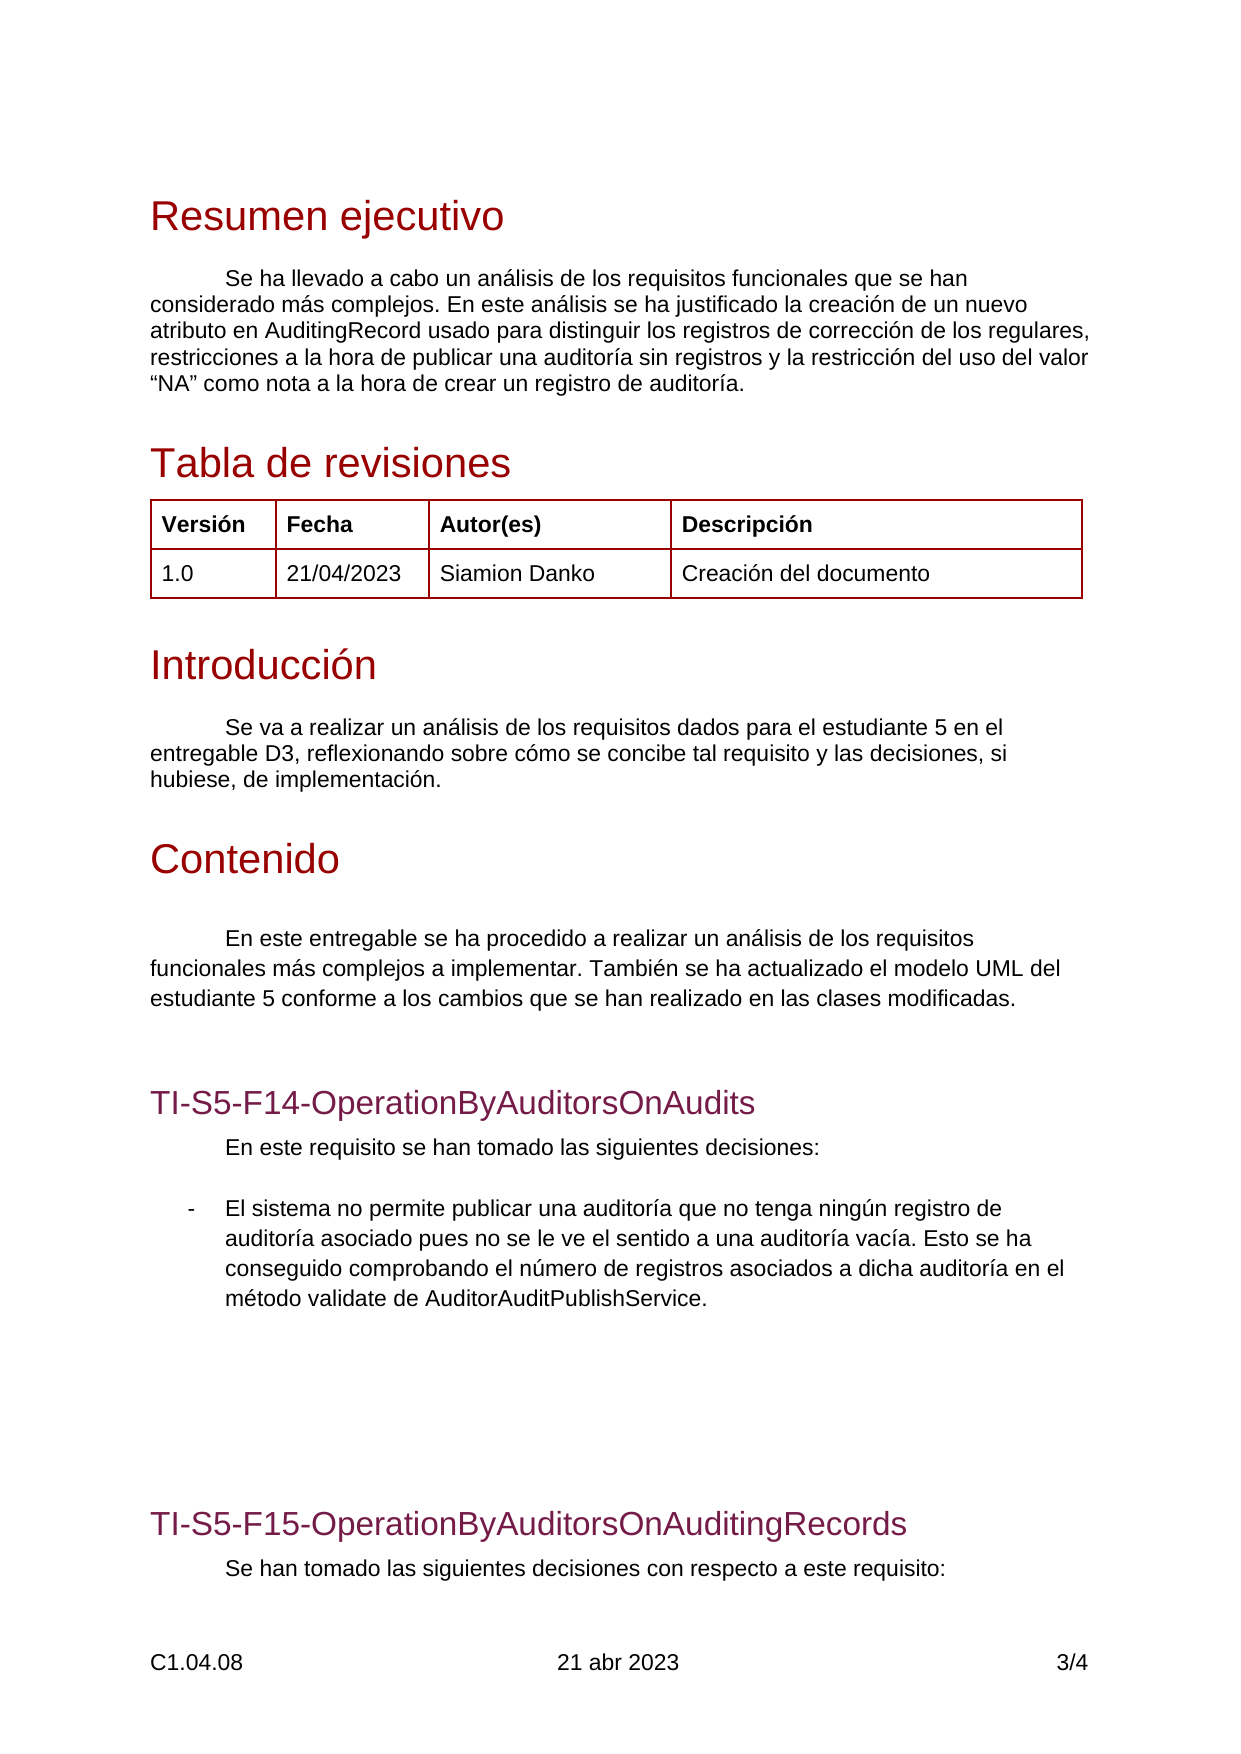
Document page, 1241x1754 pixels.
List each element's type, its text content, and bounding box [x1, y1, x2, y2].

text Se va a realizar un análisis de los requisitos dados para el estudiante 5 en el entregable D3, reflexionando sobre cómo se concibe tal requisito y las decisiones, si hubiese, de implementación. [150, 714, 1090, 793]
subtitle TI-S5-F14-OperationByAuditorsOnAudits [150, 1083, 1090, 1122]
subtitle Resumen ejecutivo [150, 192, 1090, 239]
text Se ha llevado a cabo un análisis de los requisitos funcionales que se han considerado más complejos. En este análisis se ha justificado la creación de un nuevo atributo en AuditingRecord usado para distinguir los registros de corrección de los regulares, restricciones a la hora de publicar una auditoría sin registros y la restricción del uso del valor “NA” como nota a la hora de crear un registro de auditoría. [150, 264, 1090, 396]
table_cell 1.0 [152, 550, 275, 597]
table_header Autor(es) [430, 501, 670, 548]
subtitle Introducción [150, 641, 1090, 689]
table_header Descripción [672, 501, 1081, 548]
table_cell Creación del documento [672, 550, 1081, 597]
subtitle Tabla de revisiones [150, 438, 1090, 486]
text En este entregable se ha procedido a realizar un análisis de los requisitos funcionales más complejos a implementar. También se ha actualizado el modelo UML del estudiante 5 conforme a los cambios que se han realizado en las clases modificadas. [150, 925, 1090, 1012]
text Se han tomado las siguientes decisiones con respecto a este requisito: [150, 1555, 1090, 1581]
table_cell 21/04/2023 [277, 550, 428, 597]
subtitle TI-S5-F15-OperationByAuditorsOnAuditingRecords [150, 1504, 1090, 1542]
table_header Versión [152, 501, 275, 548]
table_header Fecha [277, 501, 428, 548]
text En este requisito se han tomado las siguientes decisiones: [150, 1134, 1090, 1161]
table_cell Siamion Danko [430, 550, 670, 597]
subtitle Contenido [150, 834, 1090, 882]
list El sistema no permite publicar una auditoría que no tenga ningún registro de auditoría asociado pues no se le ve el sentido a una auditoría vacía. Esto se ha conseguido comprobando el número de registros asociados a dicha auditoría en el método validate de AuditorAuditPublishService. [187, 1195, 1090, 1312]
